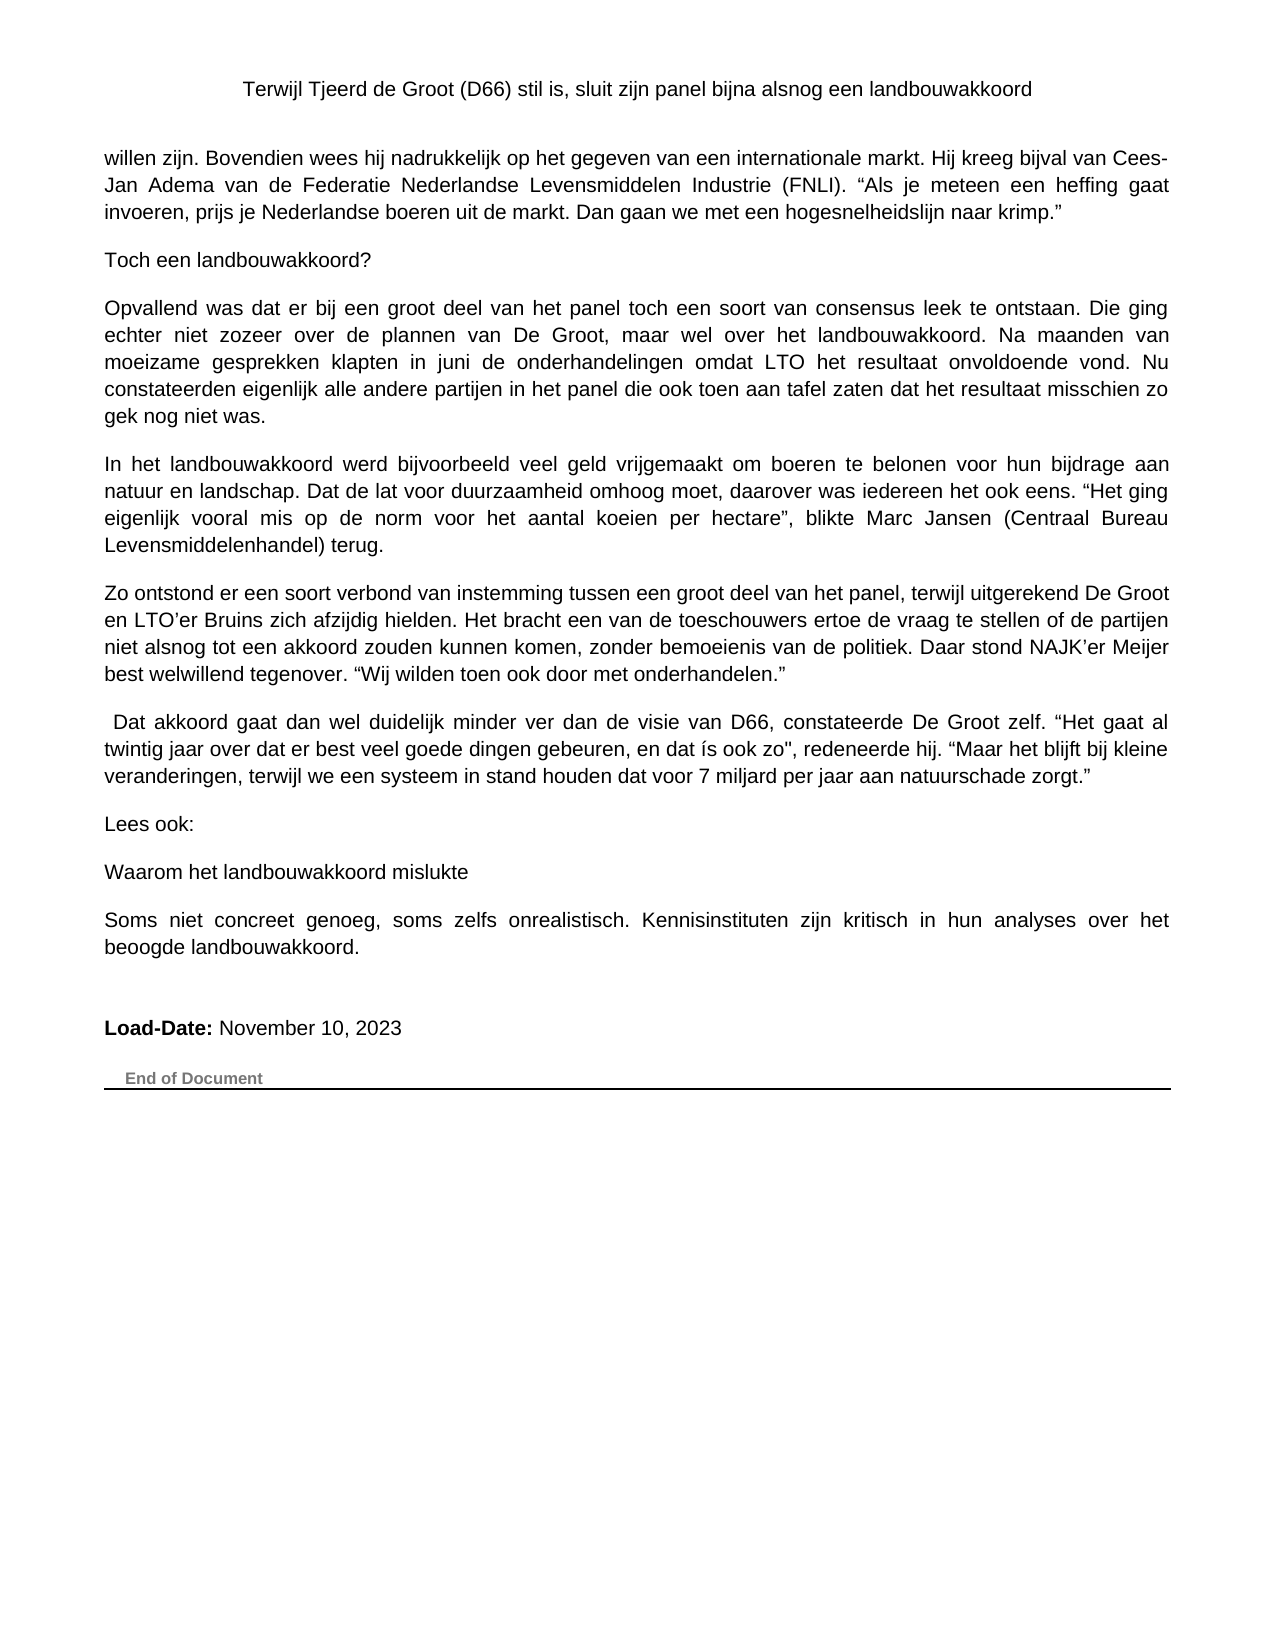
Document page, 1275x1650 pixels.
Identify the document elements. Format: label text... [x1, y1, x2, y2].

text Dat akkoord gaat dan wel duidelijk minder ver dan de visie van D66, constateerde De Groot zelf. “Het gaat al twintig jaar over dat er best veel goede dingen gebeuren, en dat ís ook zo", redeneerde hij. “Maar het blijft bij kleine veranderingen, terwijl we een systeem in stand houden dat voor 7 miljard per jaar aan natuurschade zorgt.” [104, 707, 1171, 788]
text Soms niet concreet genoeg, soms zelfs onrealistisch. Kennisinstituten zijn kritisch in hun analyses over het beoogde landbouwakkoord. [104, 905, 1171, 959]
text Zo ontstond er een soort verbond van instemming tussen een groot deel van het panel, terwijl uitgerekend De Groot en LTO’er Bruins zich afzijdig hielden. Het bracht een van de toeschouwers ertoe de vraag te stellen of de partijen niet alsnog tot een akkoord zouden kunnen komen, zonder bemoeienis van de politiek. Daar stond NAJK’er Meijer best welwillend tegenover. “Wij wilden toen ook door met onderhandelen.” [104, 578, 1171, 686]
text End of Document [125, 1068, 1171, 1088]
text Waarom het landbouwakkoord mislukte [104, 857, 1171, 884]
text In het landbouwakkoord werd bijvoorbeeld veel geld vrijgemaakt om boeren te belonen voor hun bijdrage aan natuur en landschap. Dat de lat voor duurzaamheid omhoog moet, daarover was iedereen het ook eens. “Het ging eigenlijk vooral mis op de norm voor het aantal koeien per hectare”, blikte Marc Jansen (Centraal Bureau Levensmiddelenhandel) terug. [104, 448, 1171, 557]
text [104, 142, 1171, 223]
text Lees ook: [104, 809, 1171, 836]
text Toch een landbouwakkoord? [104, 244, 1171, 271]
text Opvallend was dat er bij een groot deel van het panel toch een soort van consensus leek te ontstaan. Die ging echter niet zozeer over de plannen van De Groot, maar wel over het landbouwakkoord. Na maanden van moeizame gesprekken klapten in juni de onderhandelingen omdat LTO het resultaat onvoldoende vond. Nu constateerden eigenlijk alle andere partijen in het panel die ook toen aan tafel zaten dat het resultaat misschien zo gek nog niet was. [104, 292, 1171, 428]
text Load-Date: November 10, 2023 [104, 984, 1171, 1040]
